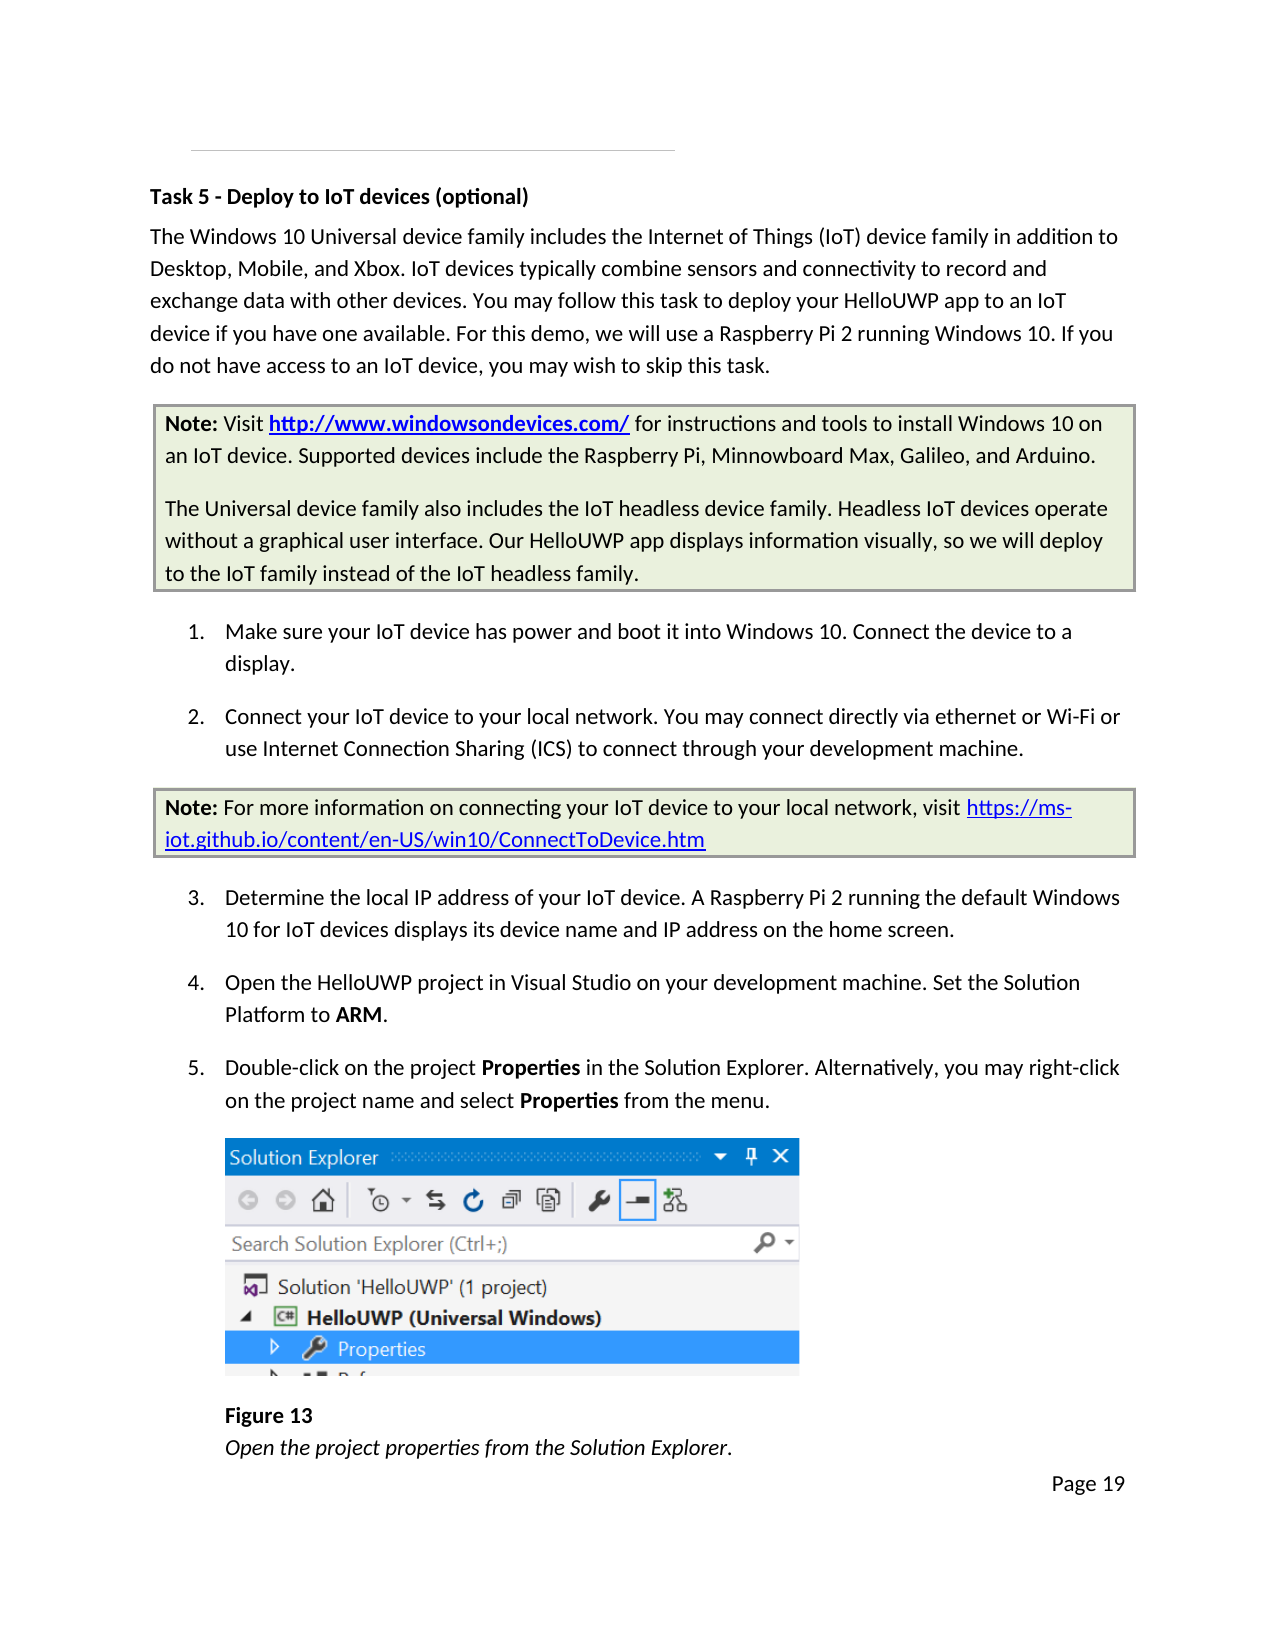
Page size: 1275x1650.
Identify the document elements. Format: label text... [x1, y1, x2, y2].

text Open the project properties from the Solution Explorer. [150, 1433, 1125, 1461]
text Determine the local IP address of your IoT device. A Raspberry Pi 2 running the default Windows 10 for IoT devices displays its device name and IP address on the home screen. [187, 883, 1125, 943]
text The Universal device family also includes the IoT headless device family. Headless IoT devices operate without a graphical user interface. Our HelloUWP app displays information visually, so we will deploy to the IoT family instead of the IoT headless family. [156, 489, 1133, 589]
text Open the HelloUWP project in Visual Studio on your development machine. Set the Solution Platform to ARM. [187, 968, 1125, 1028]
text Task 5 - Deploy to IoT devices (optional) [150, 182, 1125, 210]
text Connect your IoT device to your local network. You may connect directly via ethernet or Wi-Fi or use Internet Connection Sharing (ICS) to connect through your development machine. [187, 702, 1125, 762]
picture [225, 1138, 800, 1376]
text The Windows 10 Universal device family includes the Internet of Things (IoT) device family in addition to Desktop, Mobile, and Xbox. IoT devices typically combine sensors and connectivity to record and exchange data with other devices. You may follow this task to deploy your HelloUWP app to an IoT device if you have one available. For this demo, we will use a Raspberry Pi 2 running Windows 10. If you do not have access to an IoT device, you may wish to skip this task. [150, 222, 1125, 379]
list Make sure your IoT device has power and boot it into Windows 10. Connect the device to a display. [187, 617, 1125, 677]
text Note: Visit for instructions and tools to install Windows 10 on an IoT device. Supported devices include the Raspberry Pi, Minnowboard Max, Galileo, and Arduino. [156, 407, 1133, 469]
text Double-click on the project Properties in the Solution Explorer. Alternatively, you may right-click on the project name and select Properties from the menu. [187, 1053, 1125, 1114]
